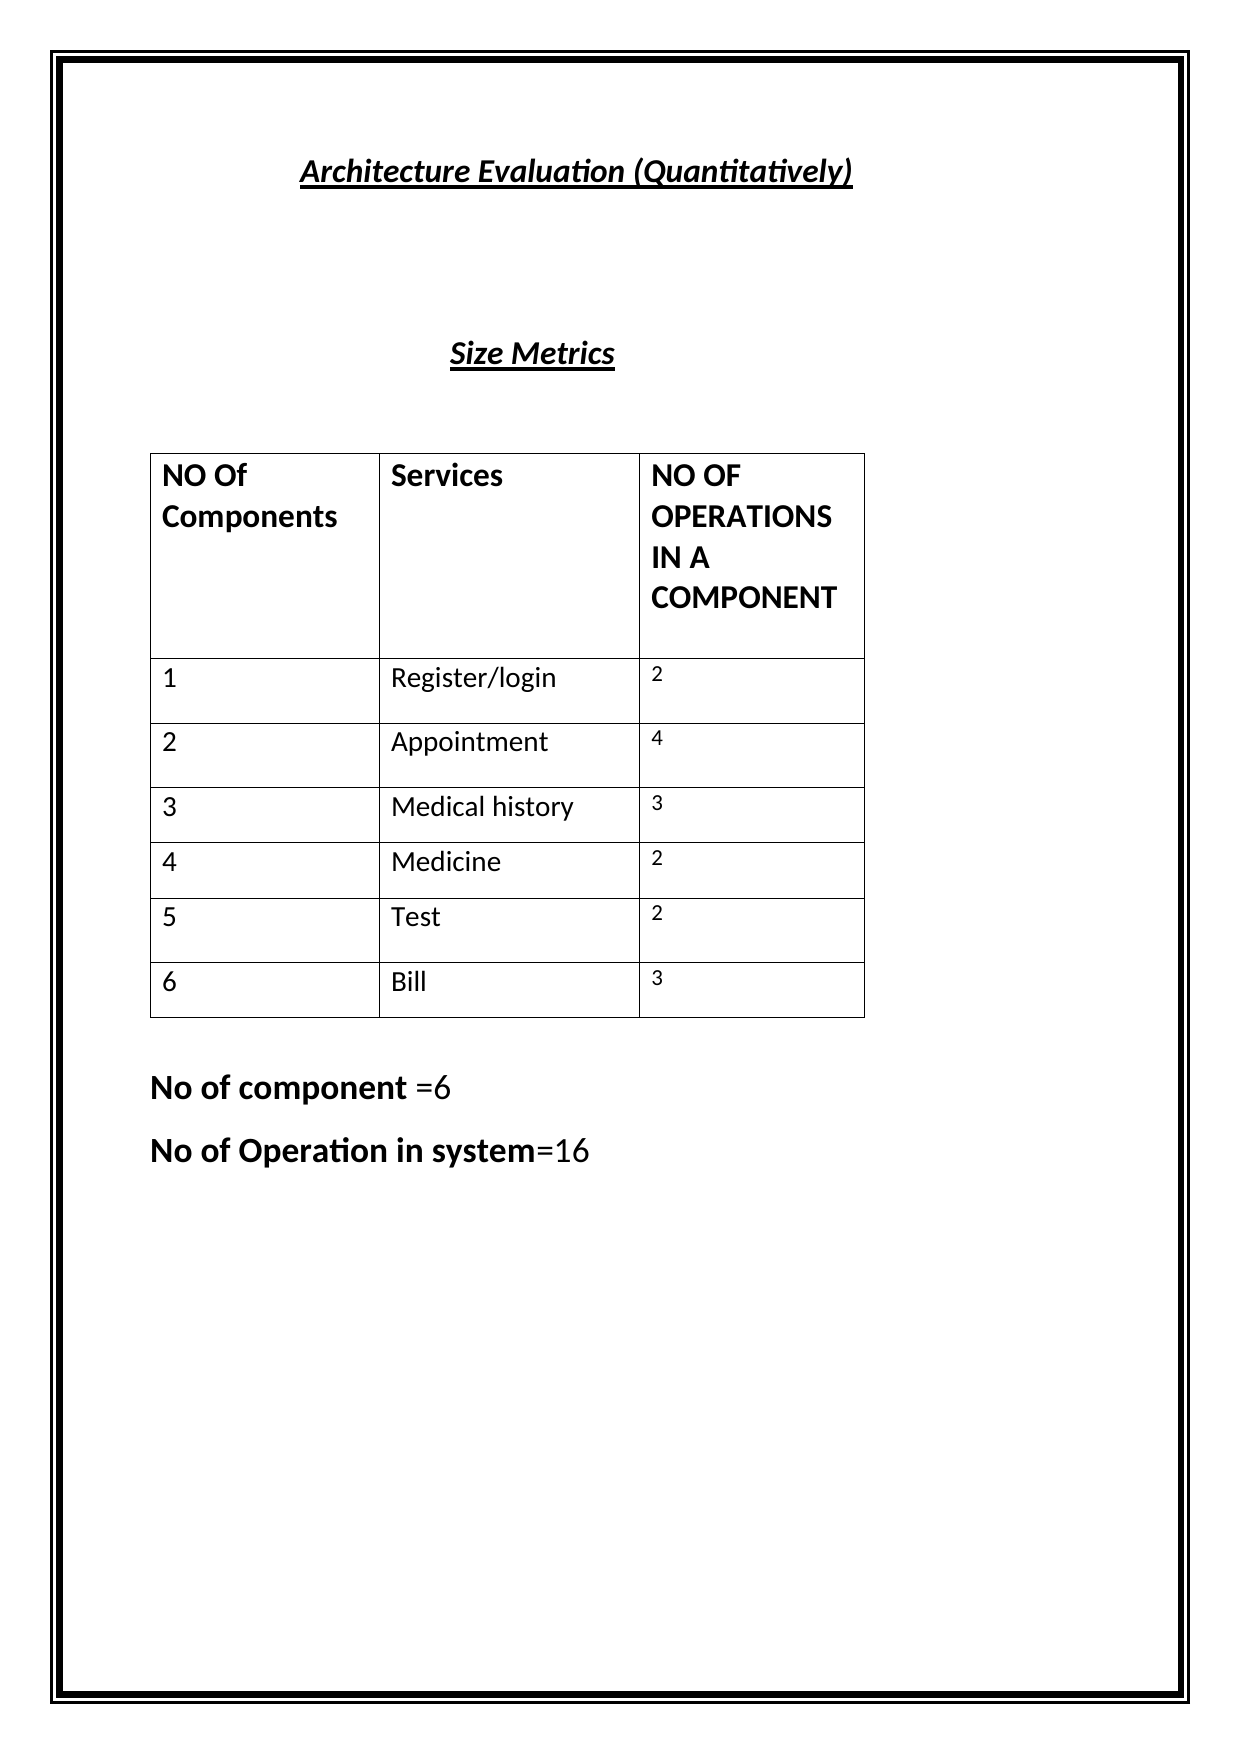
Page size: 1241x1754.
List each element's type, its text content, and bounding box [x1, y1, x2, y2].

table_cell 4 [151, 843, 379, 897]
table_cell 2 [640, 659, 864, 722]
table_cell 5 [151, 899, 379, 962]
text No of Operation in system=16 [150, 1128, 1090, 1172]
table_cell 2 [151, 724, 379, 787]
table_header Services [380, 454, 639, 658]
table_cell 3 [151, 788, 379, 842]
table_cell Test [380, 899, 639, 962]
table_cell 4 [640, 724, 864, 787]
table_cell Bill [380, 963, 639, 1017]
table_cell 3 [640, 963, 864, 1017]
table_header NO OF OPERATIONS IN A COMPONENT [640, 454, 864, 658]
text Architecture Evaluation (Quantitatively) [225, 150, 1090, 191]
text Size Metrics [450, 332, 1090, 373]
table_header NO Of Components [151, 454, 379, 658]
table_cell Medicine [380, 843, 639, 897]
table_cell 1 [151, 659, 379, 722]
table_cell 2 [640, 843, 864, 897]
table_cell 6 [151, 963, 379, 1017]
table_cell Medical history [380, 788, 639, 842]
table_cell 3 [640, 788, 864, 842]
table_cell Appointment [380, 724, 639, 787]
text No of component =6 [150, 1065, 1090, 1108]
table_cell Register/login [380, 659, 639, 722]
table_cell 2 [640, 899, 864, 962]
